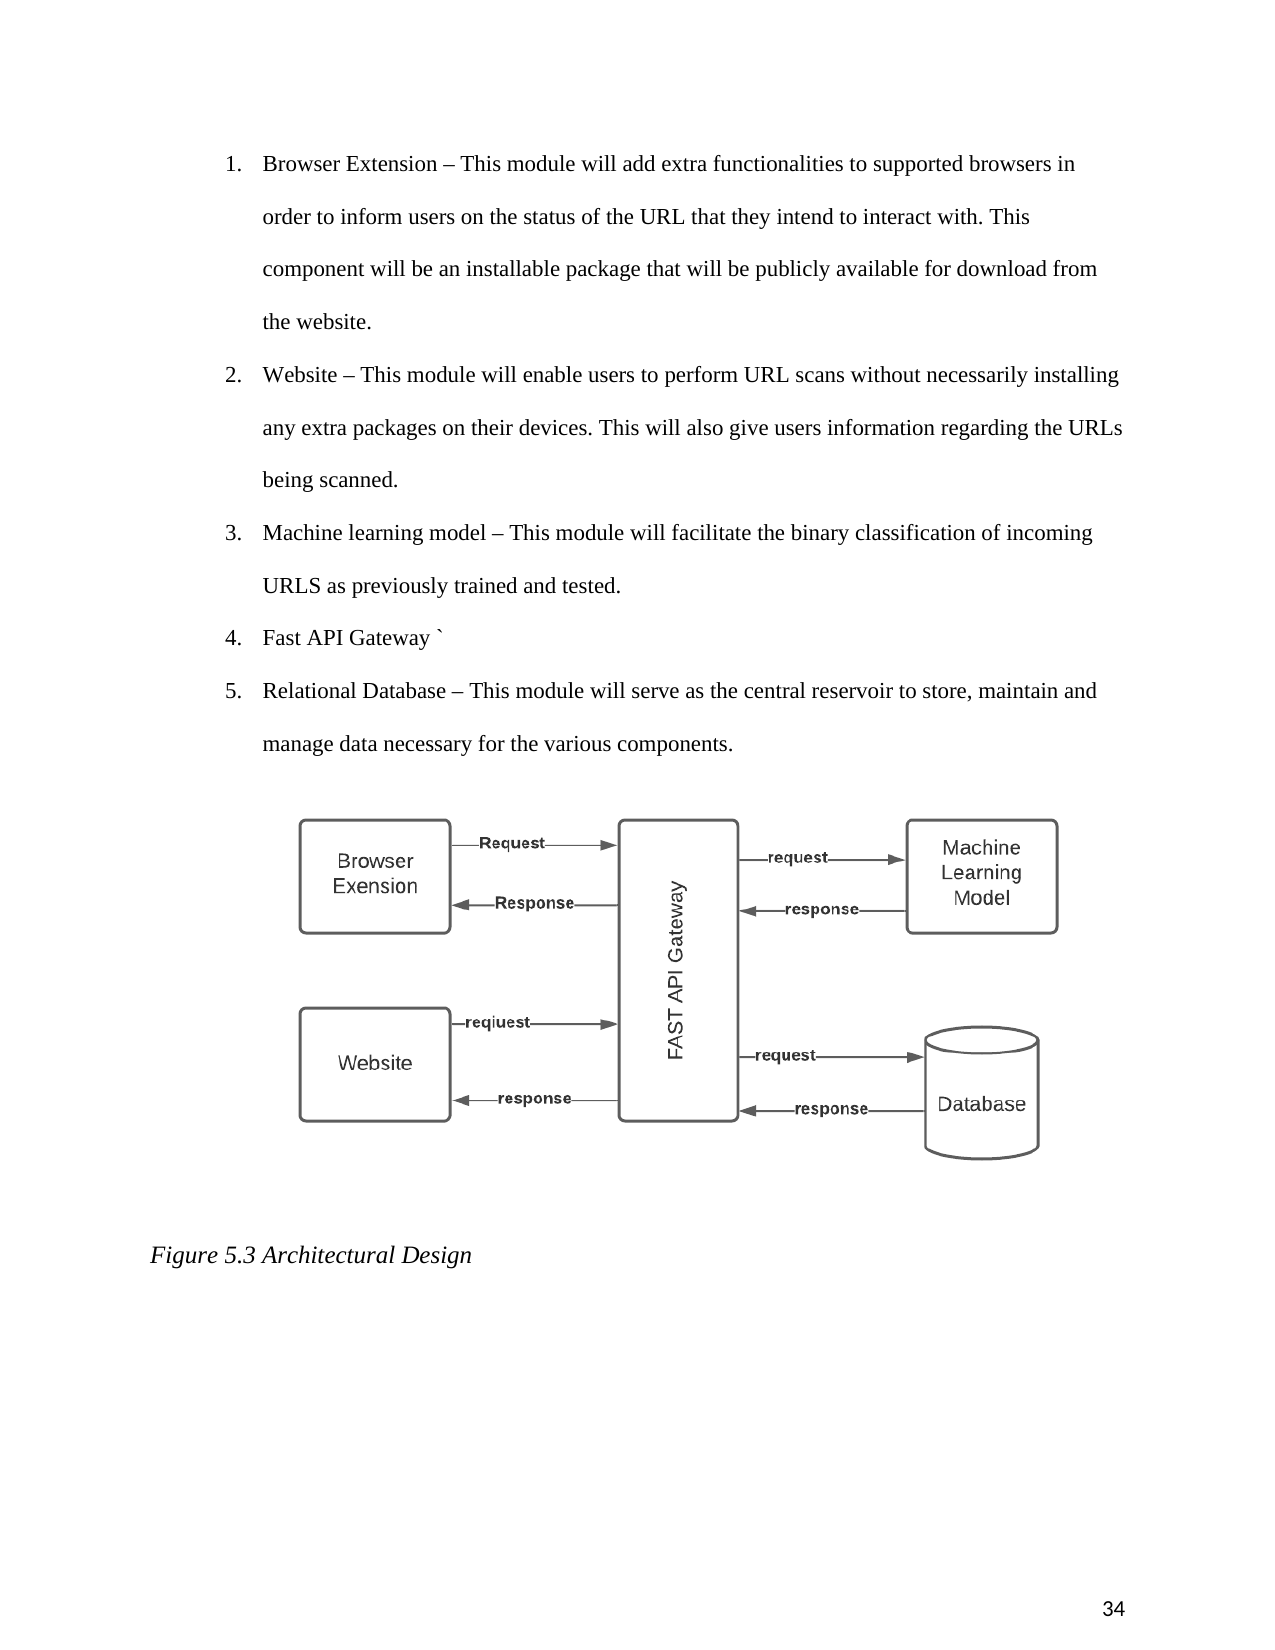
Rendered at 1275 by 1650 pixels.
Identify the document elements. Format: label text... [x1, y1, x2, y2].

list Browser Extension – This module will add extra functionalities to supported browsers in order to inform users on the status of the URL that they intend to interact with. This component will be an installable package that will be publicly available for download from the website. [225, 150, 1125, 334]
picture [262, 782, 1094, 1196]
list Machine learning model – This module will facilitate the binary classification of incoming URLS as previously trained and tested. [225, 519, 1125, 598]
list Website – This module will enable users to perform URL scans without necessarily installing any extra packages on their devices. This will also give users information regarding the URLs being scanned. [225, 361, 1125, 493]
list Fast API Gateway ` [225, 624, 1125, 651]
list Relational Database – This module will serve as the central reservoir to store, maintain and manage data necessary for the various components. [225, 677, 1125, 756]
